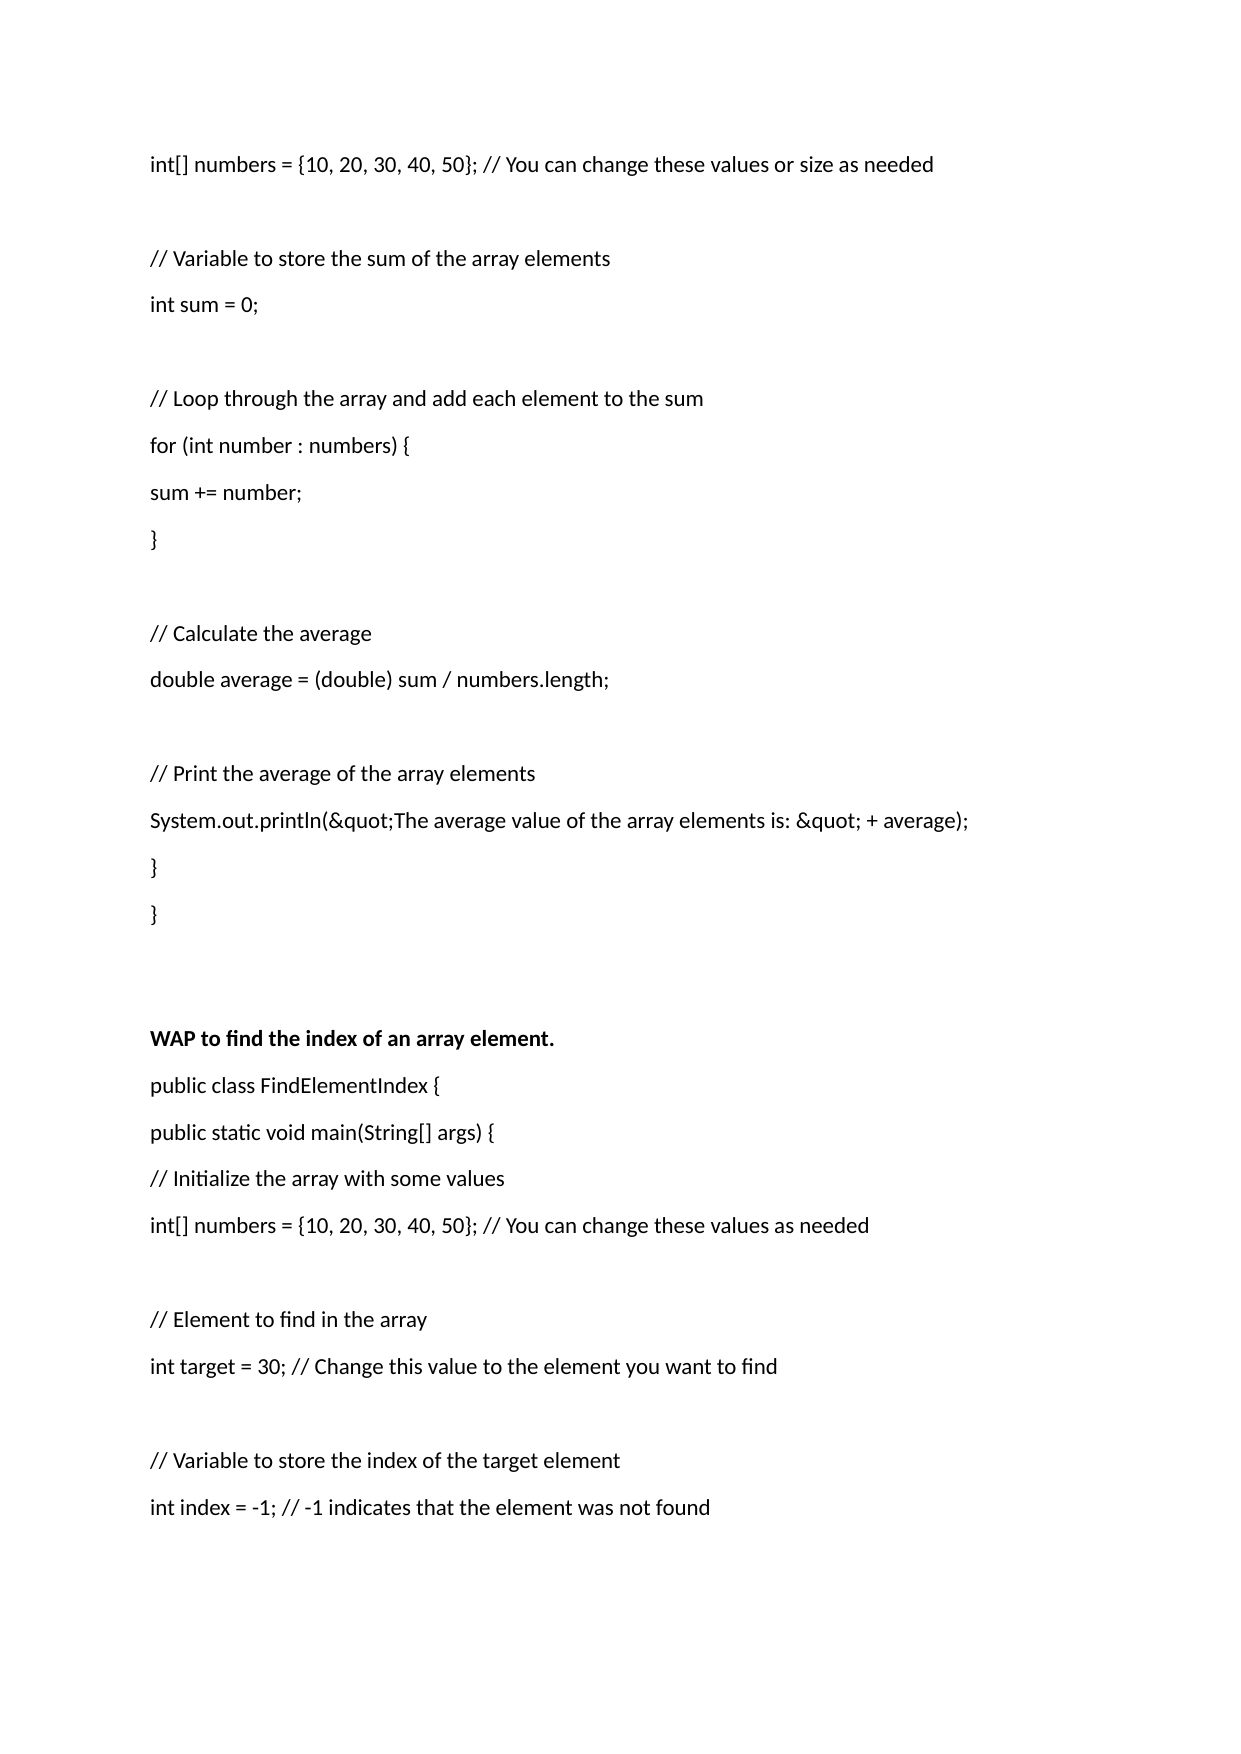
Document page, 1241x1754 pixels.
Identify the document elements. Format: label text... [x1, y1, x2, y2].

text double average = (double) sum / numbers.length; [150, 666, 1090, 694]
text // Initialize the array with some values [150, 1164, 1090, 1193]
text // Variable to store the index of the target element [150, 1446, 1090, 1474]
text WAP to find the index of an array element. [150, 1024, 1090, 1052]
text } [150, 853, 1090, 881]
text sum += number; [150, 478, 1090, 506]
text // Loop through the array and add each element to the sum [150, 384, 1090, 412]
text public static void main(String[] args) { [150, 1118, 1090, 1146]
text System.out.println(&quot;The average value of the array elements is: &quot; + average); [150, 806, 1090, 834]
text int[] numbers = {10, 20, 30, 40, 50}; // You can change these values or size as needed [150, 150, 1090, 178]
text // Print the average of the array elements [150, 759, 1090, 787]
text public class FindElementIndex { [150, 1071, 1090, 1099]
text int sum = 0; [150, 291, 1090, 319]
text for (int number : numbers) { [150, 431, 1090, 459]
text int index = -1; // -1 indicates that the element was not found [150, 1493, 1090, 1521]
text // Calculate the average [150, 619, 1090, 647]
text int[] numbers = {10, 20, 30, 40, 50}; // You can change these values as needed [150, 1211, 1090, 1239]
text // Variable to store the sum of the array elements [150, 244, 1090, 272]
text } [150, 900, 1090, 928]
text int target = 30; // Change this value to the element you want to find [150, 1352, 1090, 1380]
text // Element to find in the array [150, 1305, 1090, 1333]
text } [150, 525, 1090, 553]
